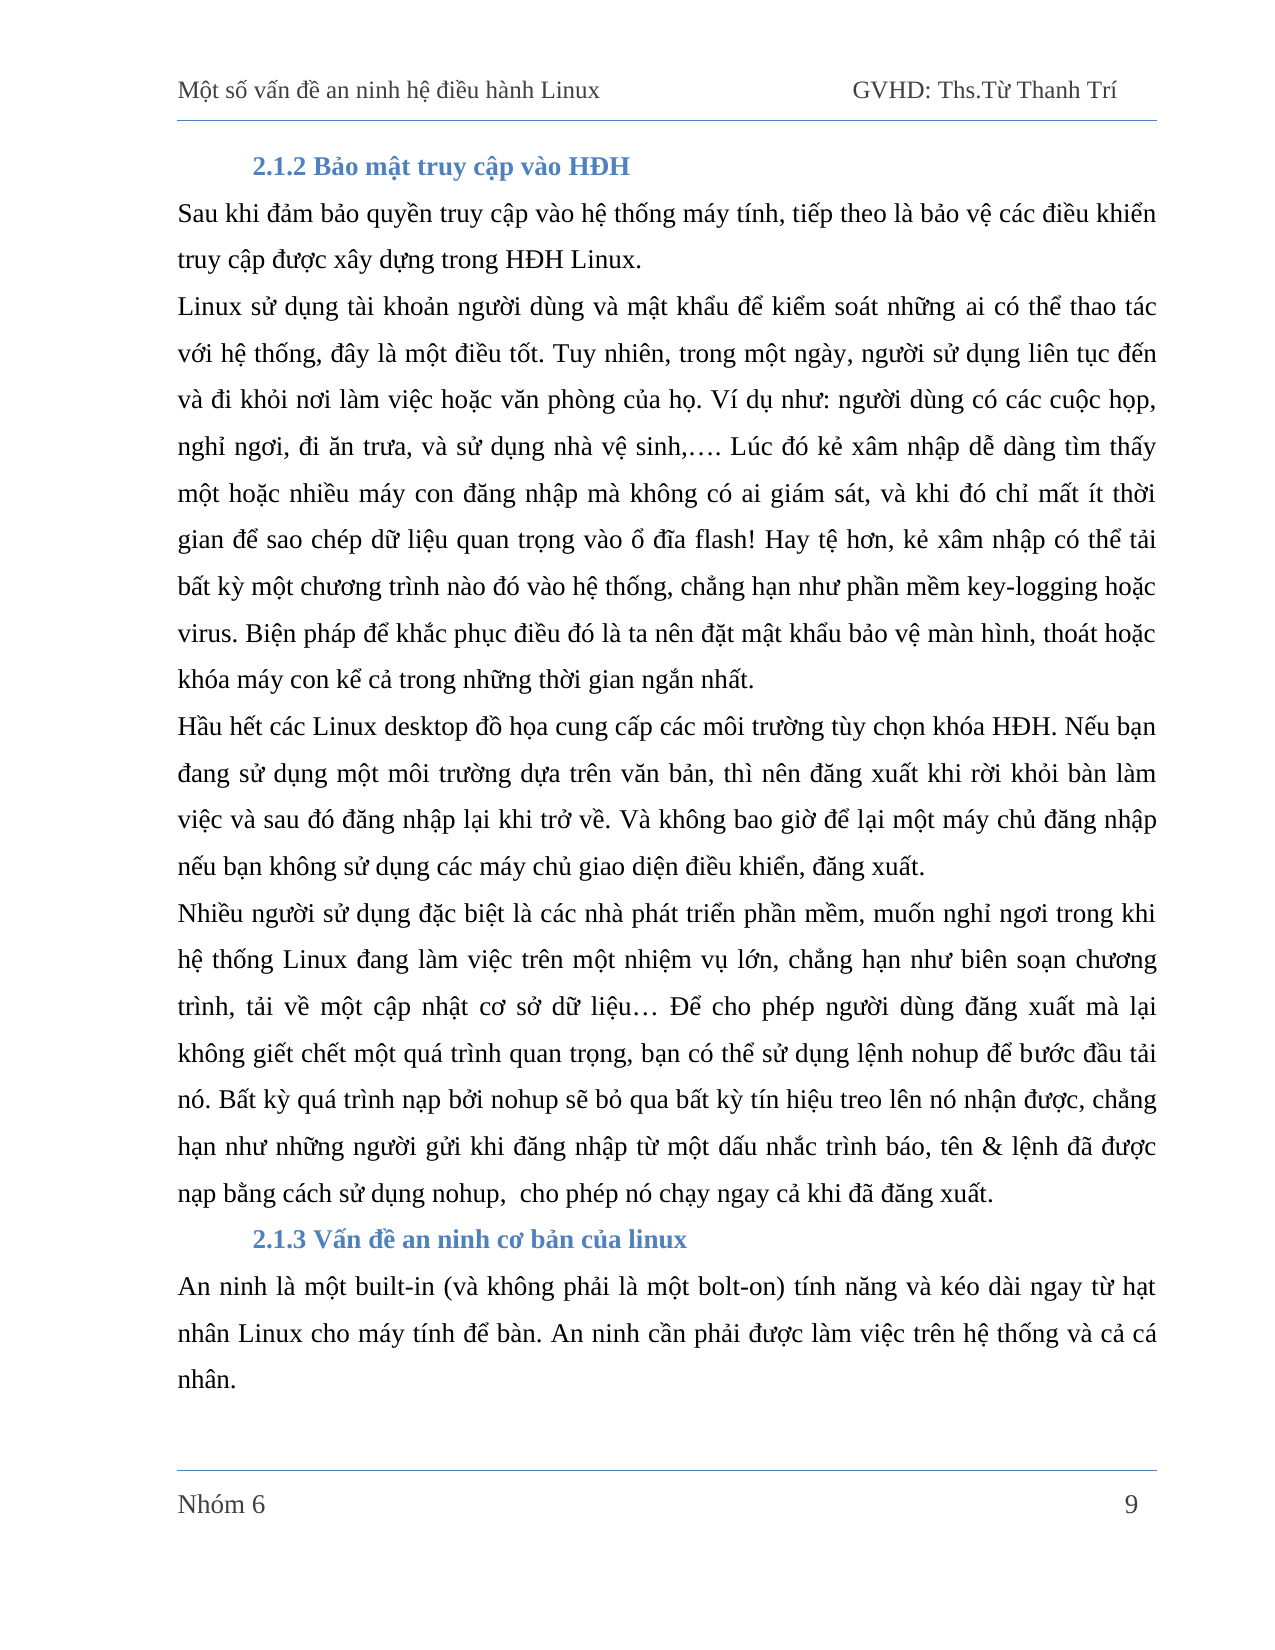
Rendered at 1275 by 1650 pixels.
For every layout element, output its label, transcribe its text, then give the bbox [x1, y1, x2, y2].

subtitle 2.1.2 Bảo mật truy cập vào HĐH [252, 150, 1157, 181]
subtitle 2.1.3 Vấn đề an ninh cơ bản của linux [252, 1223, 1157, 1255]
text Linux sử dụng tài khoản người dùng và mật khẩu để kiểm soát những ai có thể thao tác với hệ thống, đây là một điều tốt. Tuy nhiên, trong một ngày, người sử dụng liên tục đến và đi khỏi nơi làm việc hoặc văn phòng của họ. Ví dụ như: người dùng có các cuộc họp, nghỉ ngơi, đi ăn trưa, và sử dụng nhà vệ sinh,…. Lúc đó kẻ xâm nhập dễ dàng tìm thấy một hoặc nhiều máy con đăng nhập mà không có ai giám sát, và khi đó chỉ mất ít thời gian để sao chép dữ liệu quan trọng vào ổ đĩa flash! Hay tệ hơn, kẻ xâm nhập có thể tải bất kỳ một chương trình nào đó vào hệ thống, chẳng hạn như phần mềm key-logging hoặc virus. Biện pháp để khắc phục điều đó là ta nên đặt mật khẩu bảo vệ màn hình, thoát hoặc khóa máy con kể cả trong những thời gian ngắn nhất. [177, 290, 1157, 695]
text An ninh là một built-in (và không phải là một bolt-on) tính năng và kéo dài ngay từ hạt nhân Linux cho máy tính để bàn. An ninh cần phải được làm việc trên hệ thống và cả cá nhân. [177, 1270, 1157, 1395]
text Nhiều người sử dụng đặc biệt là các nhà phát triển phần mềm, muốn nghỉ ngơi trong khi hệ thống Linux đang làm việc trên một nhiệm vụ lớn, chẳng hạn như biên soạn chương trình, tải về một cập nhật cơ sở dữ liệu… Để cho phép người dùng đăng xuất mà lại không giết chết một quá trình quan trọng, bạn có thể sử dụng lệnh nohup để bước đầu tải nó. Bất kỳ quá trình nạp bởi nohup sẽ bỏ qua bất kỳ tín hiệu treo lên nó nhận được, chẳng hạn như những người gửi khi đăng nhập từ một dấu nhắc trình báo, tên & lệnh đã được nạp bằng cách sử dụng nohup, cho phép nó chạy ngay cả khi đã đăng xuất. [177, 897, 1157, 1208]
text Sau khi đảm bảo quyền truy cập vào hệ thống máy tính, tiếp theo là bảo vệ các điều khiển truy cập được xây dựng trong HĐH Linux. [177, 197, 1157, 275]
text Hầu hết các Linux desktop đồ họa cung cấp các môi trường tùy chọn khóa HĐH. Nếu bạn đang sử dụng một môi trường dựa trên văn bản, thì nên đăng xuất khi rời khỏi bàn làm việc và sau đó đăng nhập lại khi trở về. Và không bao giờ để lại một máy chủ đăng nhập nếu bạn không sử dụng các máy chủ giao diện điều khiển, đăng xuất. [177, 710, 1157, 881]
